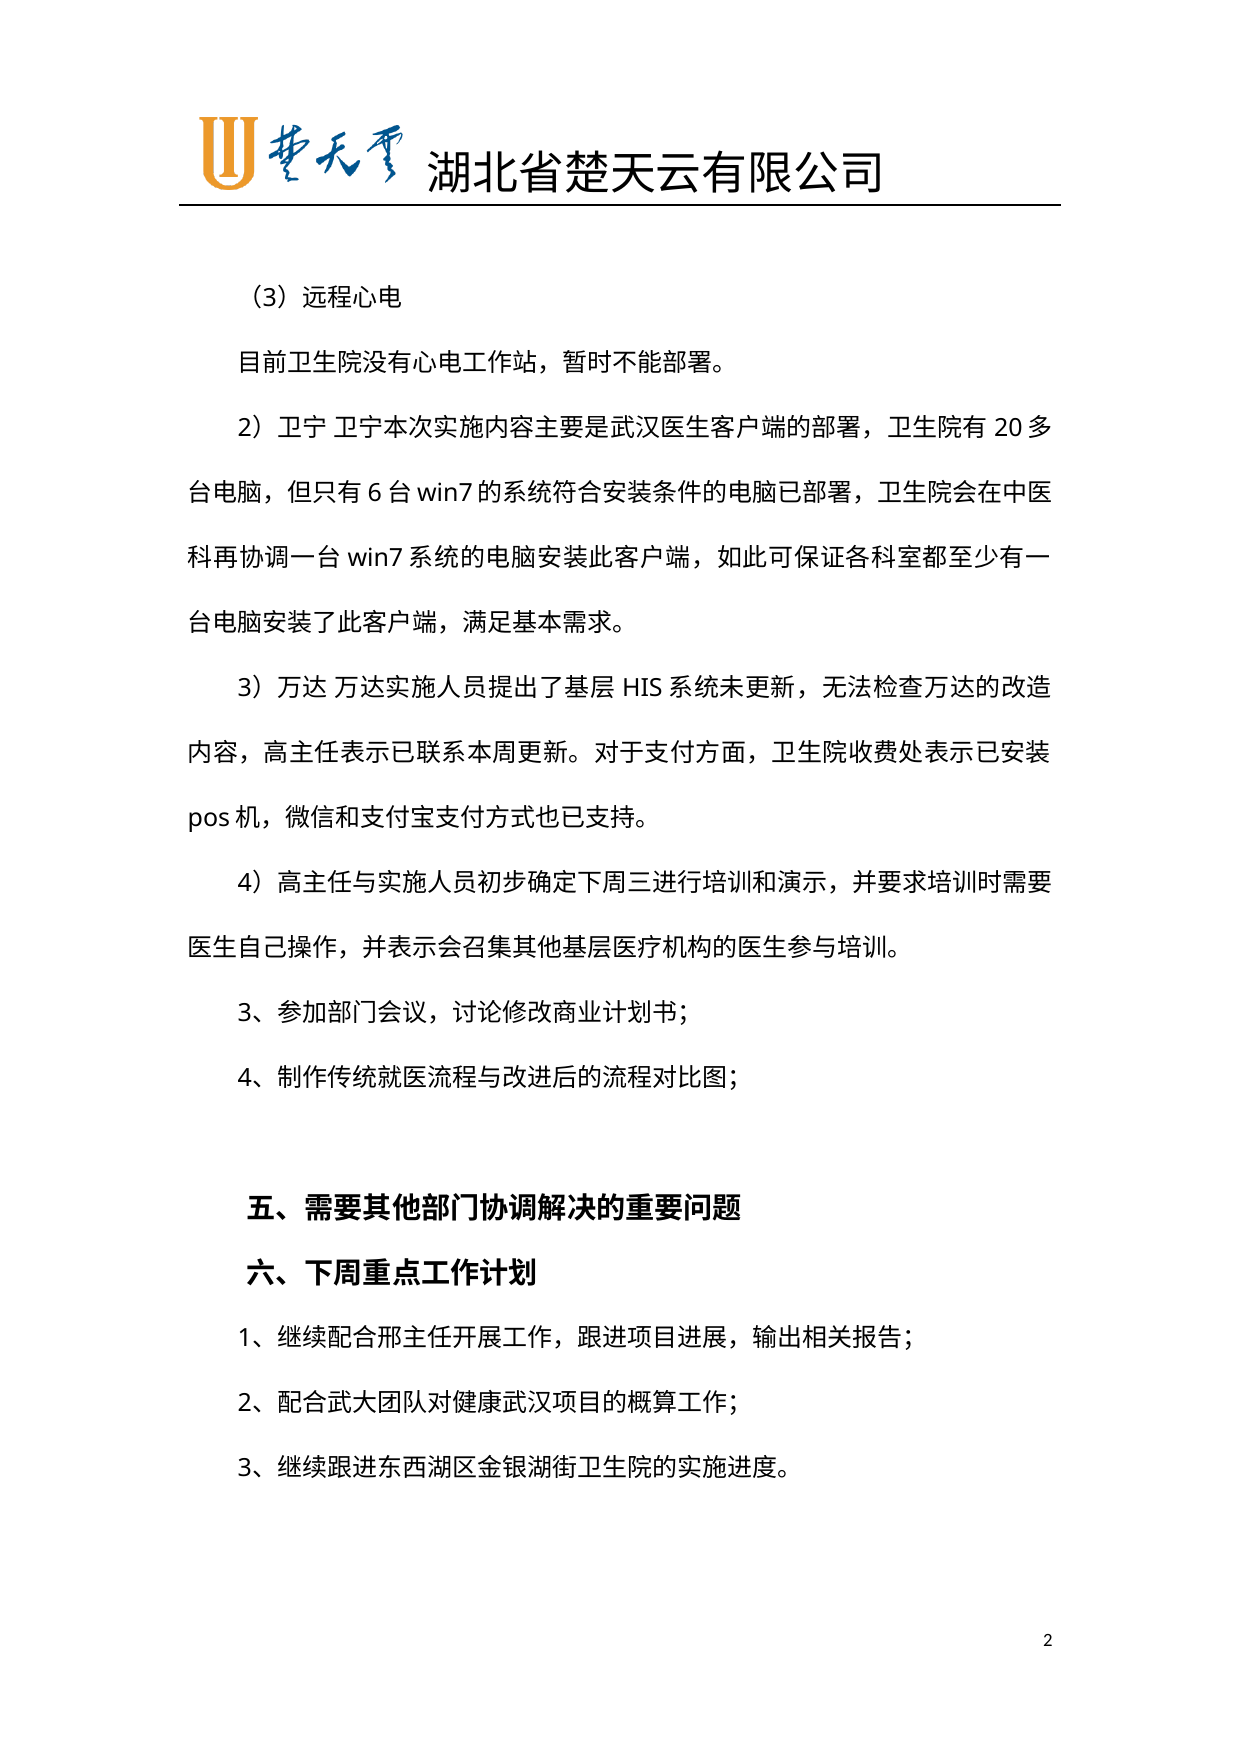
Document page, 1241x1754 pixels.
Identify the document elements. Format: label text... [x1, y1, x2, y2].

list 目前卫生院没有心电工作站，暂时不能部署。 [187, 328, 1053, 393]
text 4、制作传统就医流程与改进后的流程对比图； [187, 1043, 1053, 1108]
text 五、需要其他部门协调解决的重要问题 [187, 1173, 1053, 1238]
picture [199, 117, 403, 190]
text 3、参加部门会议，讨论修改商业计划书； [187, 978, 1053, 1043]
list 高主任与实施人员初步确定下周三进行培训和演示，并要求培训时需要医生自己操作，并表示会召集其他基层医疗机构的医生参与培训。 [187, 848, 1053, 978]
list 卫宁 卫宁本次实施内容主要是武汉医生客户端的部署，卫生院有20多台电脑，但只有6台win7的系统符合安装条件的电脑已部署，卫生院会在中医科再协调一台win7系统的电脑安装此客户端，如此可保证各科室都至少有一台电脑安装了此客户端，满足基本需求。 [187, 393, 1053, 653]
list 远程心电 [187, 263, 1053, 328]
text 六、下周重点工作计划 [187, 1238, 1053, 1303]
text 3、继续跟进东西湖区金银湖街卫生院的实施进度。 [187, 1433, 1053, 1498]
text 2、配合武大团队对健康武汉项目的概算工作； [187, 1368, 1053, 1433]
text 1、继续配合邢主任开展工作，跟进项目进展，输出相关报告； [187, 1303, 1053, 1368]
list 万达 万达实施人员提出了基层HIS系统未更新，无法检查万达的改造内容，高主任表示已联系本周更新。对于支付方面，卫生院收费处表示已安装pos机，微信和支付宝支付方式也已支持。 [187, 653, 1053, 848]
